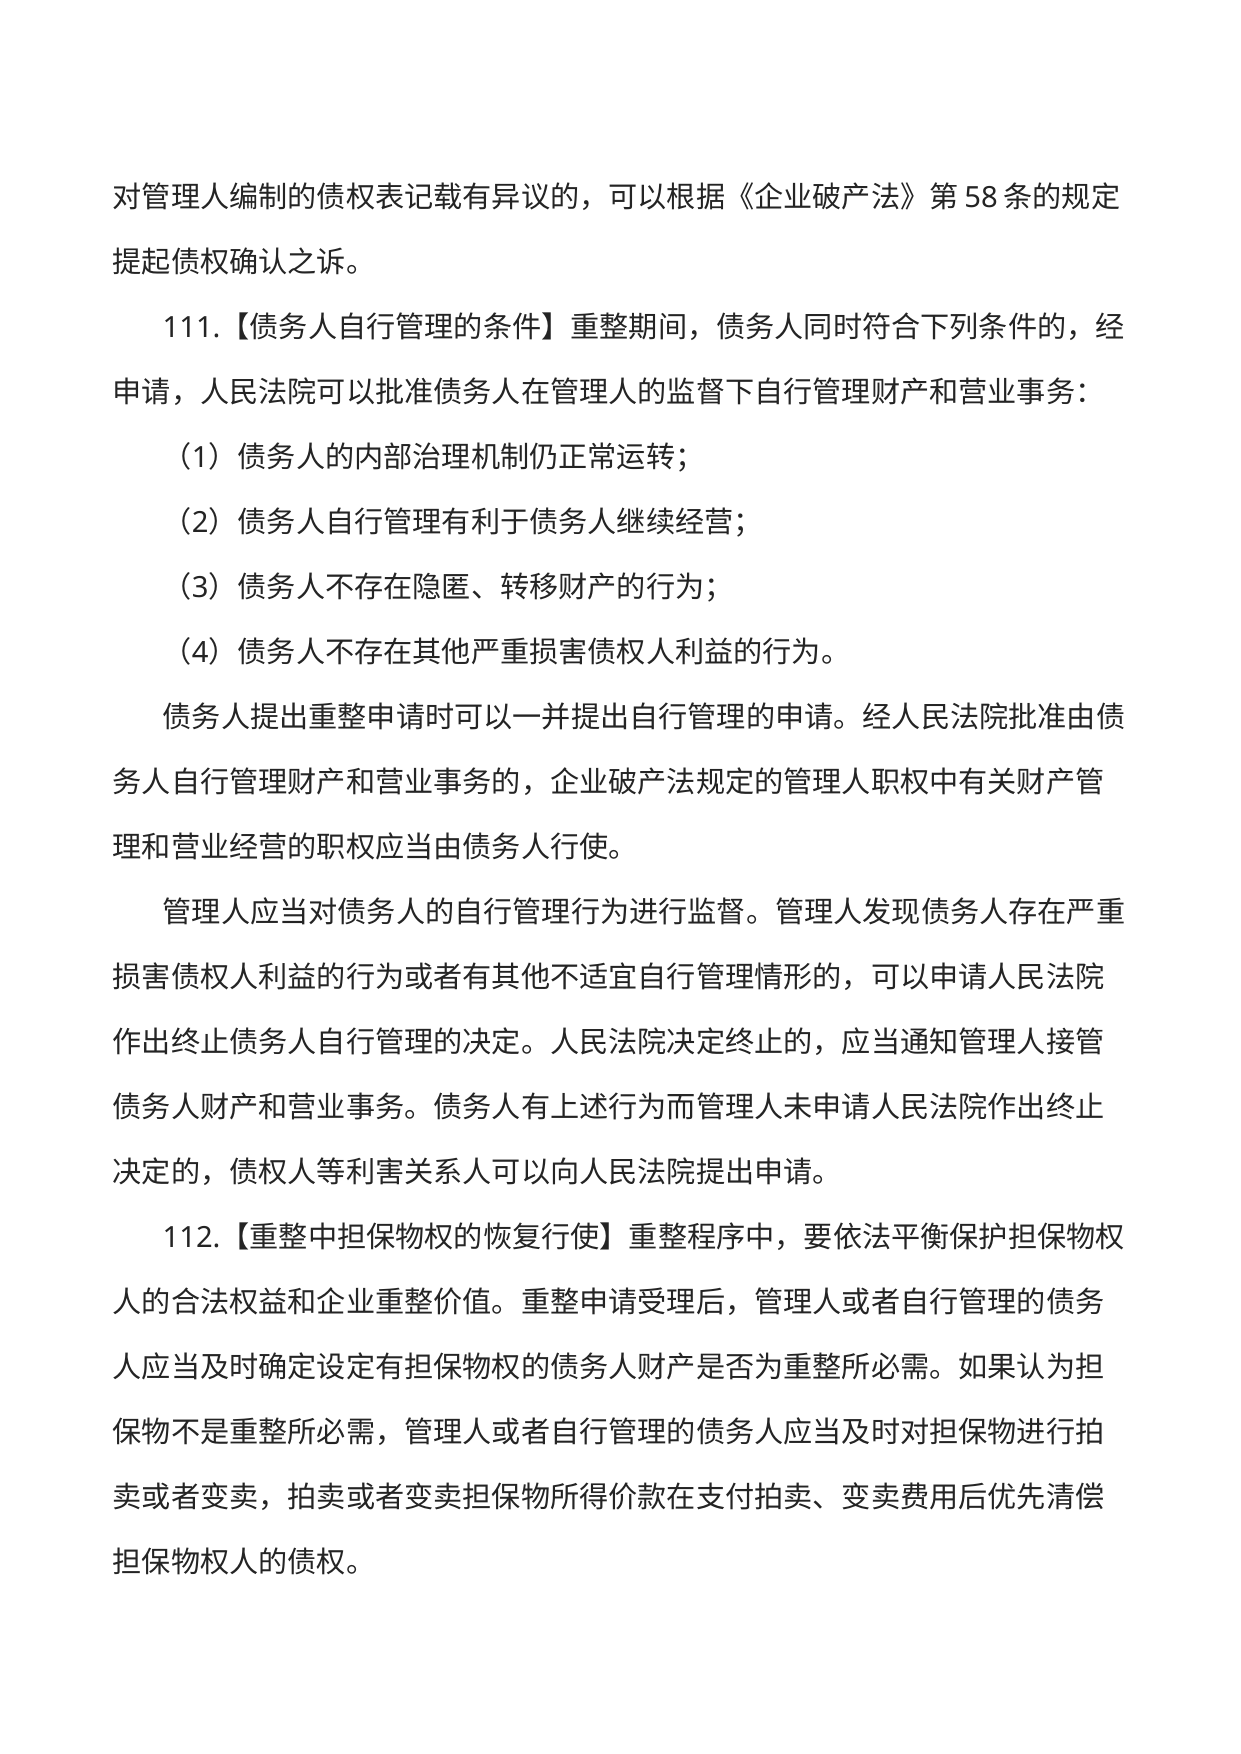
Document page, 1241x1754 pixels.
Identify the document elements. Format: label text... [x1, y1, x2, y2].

text 管理人应当对债务人的自行管理行为进行监督。管理人发现债务人存在严重损害债权人利益的行为或者有其他不适宜自行管理情形的，可以申请人民法院作出终止债务人自行管理的决定。人民法院决定终止的，应当通知管理人接管债务人财产和营业事务。债务人有上述行为而管理人未申请人民法院作出终止决定的，债权人等利害关系人可以向人民法院提出申请。 [112, 877, 1128, 1202]
text （2）债务人自行管理有利于债务人继续经营； [112, 487, 1128, 552]
text （1）债务人的内部治理机制仍正常运转； [112, 422, 1128, 487]
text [112, 162, 1128, 292]
text 112.【重整中担保物权的恢复行使】重整程序中，要依法平衡保护担保物权人的合法权益和企业重整价值。重整申请受理后，管理人或者自行管理的债务人应当及时确定设定有担保物权的债务人财产是否为重整所必需。如果认为担保物不是重整所必需，管理人或者自行管理的债务人应当及时对担保物进行拍卖或者变卖，拍卖或者变卖担保物所得价款在支付拍卖、变卖费用后优先清偿担保物权人的债权。 [112, 1202, 1128, 1592]
text （4）债务人不存在其他严重损害债权人利益的行为。 [112, 617, 1128, 682]
text （3）债务人不存在隐匿、转移财产的行为； [112, 552, 1128, 617]
text 债务人提出重整申请时可以一并提出自行管理的申请。经人民法院批准由债务人自行管理财产和营业事务的，企业破产法规定的管理人职权中有关财产管理和营业经营的职权应当由债务人行使。 [112, 682, 1128, 877]
text 111.【债务人自行管理的条件】重整期间，债务人同时符合下列条件的，经申请，人民法院可以批准债务人在管理人的监督下自行管理财产和营业事务： [112, 292, 1128, 422]
